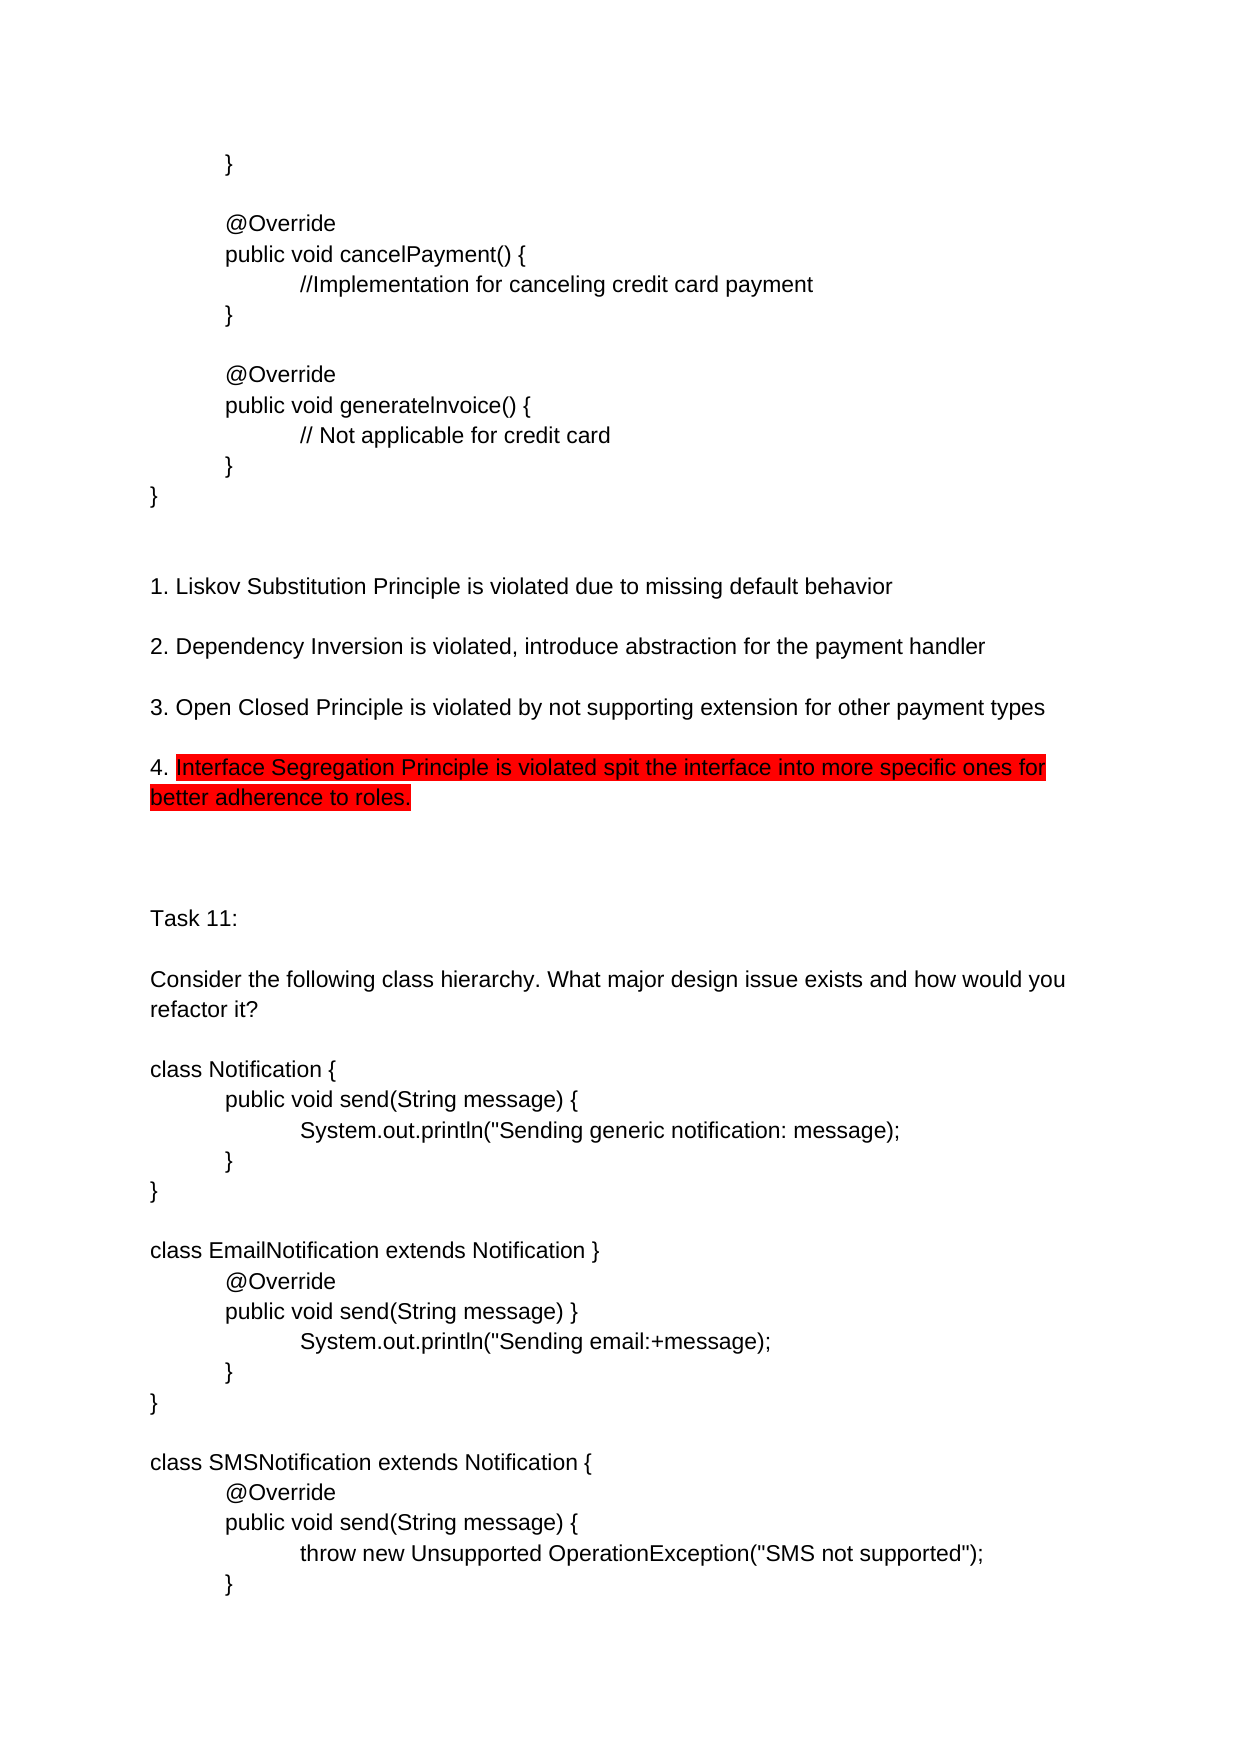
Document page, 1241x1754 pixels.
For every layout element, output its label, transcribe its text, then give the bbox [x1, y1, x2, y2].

text 2. Dependency Inversion is violated, introduce abstraction for the payment handler [150, 633, 1090, 660]
text public void send(String message) { [150, 1509, 1090, 1536]
text public void cancelPayment() { [150, 241, 1090, 267]
text class SMSNotification extends Notification { [150, 1449, 1090, 1475]
text @Override [150, 210, 1090, 237]
text throw new Unsupported OperationException("SMS not supported"); [150, 1539, 1090, 1566]
text } [150, 1388, 1090, 1415]
text System.out.println("Sending email:+message); [150, 1328, 1090, 1354]
text } [150, 301, 1090, 327]
text class EmailNotification extends Notification } [150, 1237, 1090, 1264]
text @Override [150, 1268, 1090, 1294]
text Consider the following class hierarchy. What major design issue exists and how would you refactor it? [150, 966, 1090, 1022]
text Task 11: [150, 905, 1090, 932]
text } [150, 1147, 1090, 1173]
text } [150, 150, 1090, 176]
text System.out.println("Sending generic notification: message); [150, 1117, 1090, 1143]
text public void generatelnvoice() { [150, 392, 1090, 418]
text @Override [150, 1479, 1090, 1506]
text class Notification { [150, 1056, 1090, 1083]
text 4. Interface Segregation Principle is violated spit the interface into more specific ones for better adherence to roles. [150, 754, 1090, 811]
text // Not applicable for credit card [150, 422, 1090, 448]
text 1. Liskov Substitution Principle is violated due to missing default behavior [150, 573, 1090, 599]
text } [150, 482, 1090, 509]
text @Override [150, 361, 1090, 388]
text 3. Open Closed Principle is violated by not supporting extension for other payment types [150, 694, 1090, 720]
text } [150, 1177, 1090, 1203]
text } [150, 1358, 1090, 1385]
text public void send(String message) { [150, 1086, 1090, 1113]
text //Implementation for canceling credit card payment [150, 271, 1090, 297]
text } [150, 1570, 1090, 1596]
text public void send(String message) } [150, 1298, 1090, 1324]
text } [150, 452, 1090, 478]
